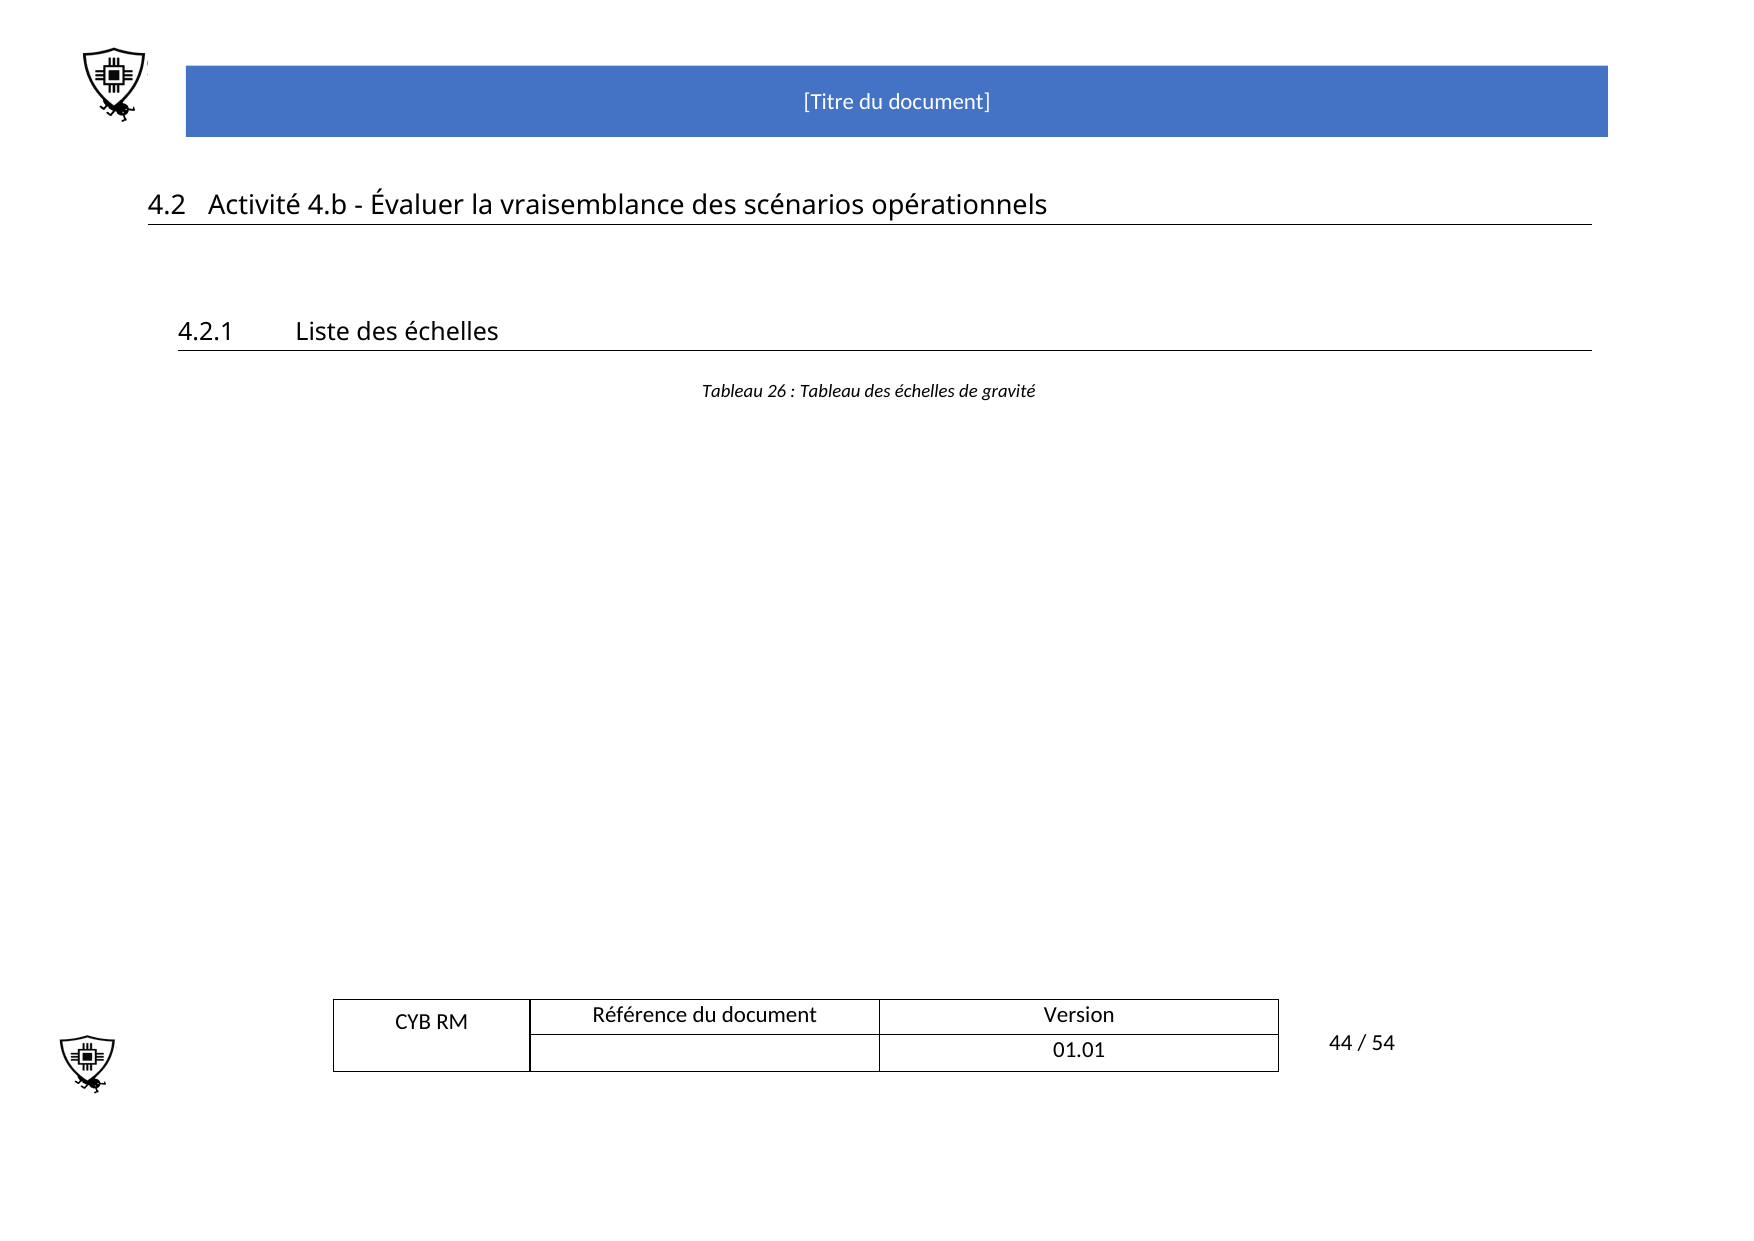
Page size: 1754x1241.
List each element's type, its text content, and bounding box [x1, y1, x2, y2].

picture [82, 46, 148, 124]
picture [59, 1034, 117, 1095]
subtitle Liste des échelles [178, 314, 1592, 350]
text Tableau 26 : Tableau des échelles de gravité [148, 379, 1592, 402]
subtitle Activité 4.b - Évaluer la vraisemblance des scénarios opérationnels [148, 185, 1592, 224]
